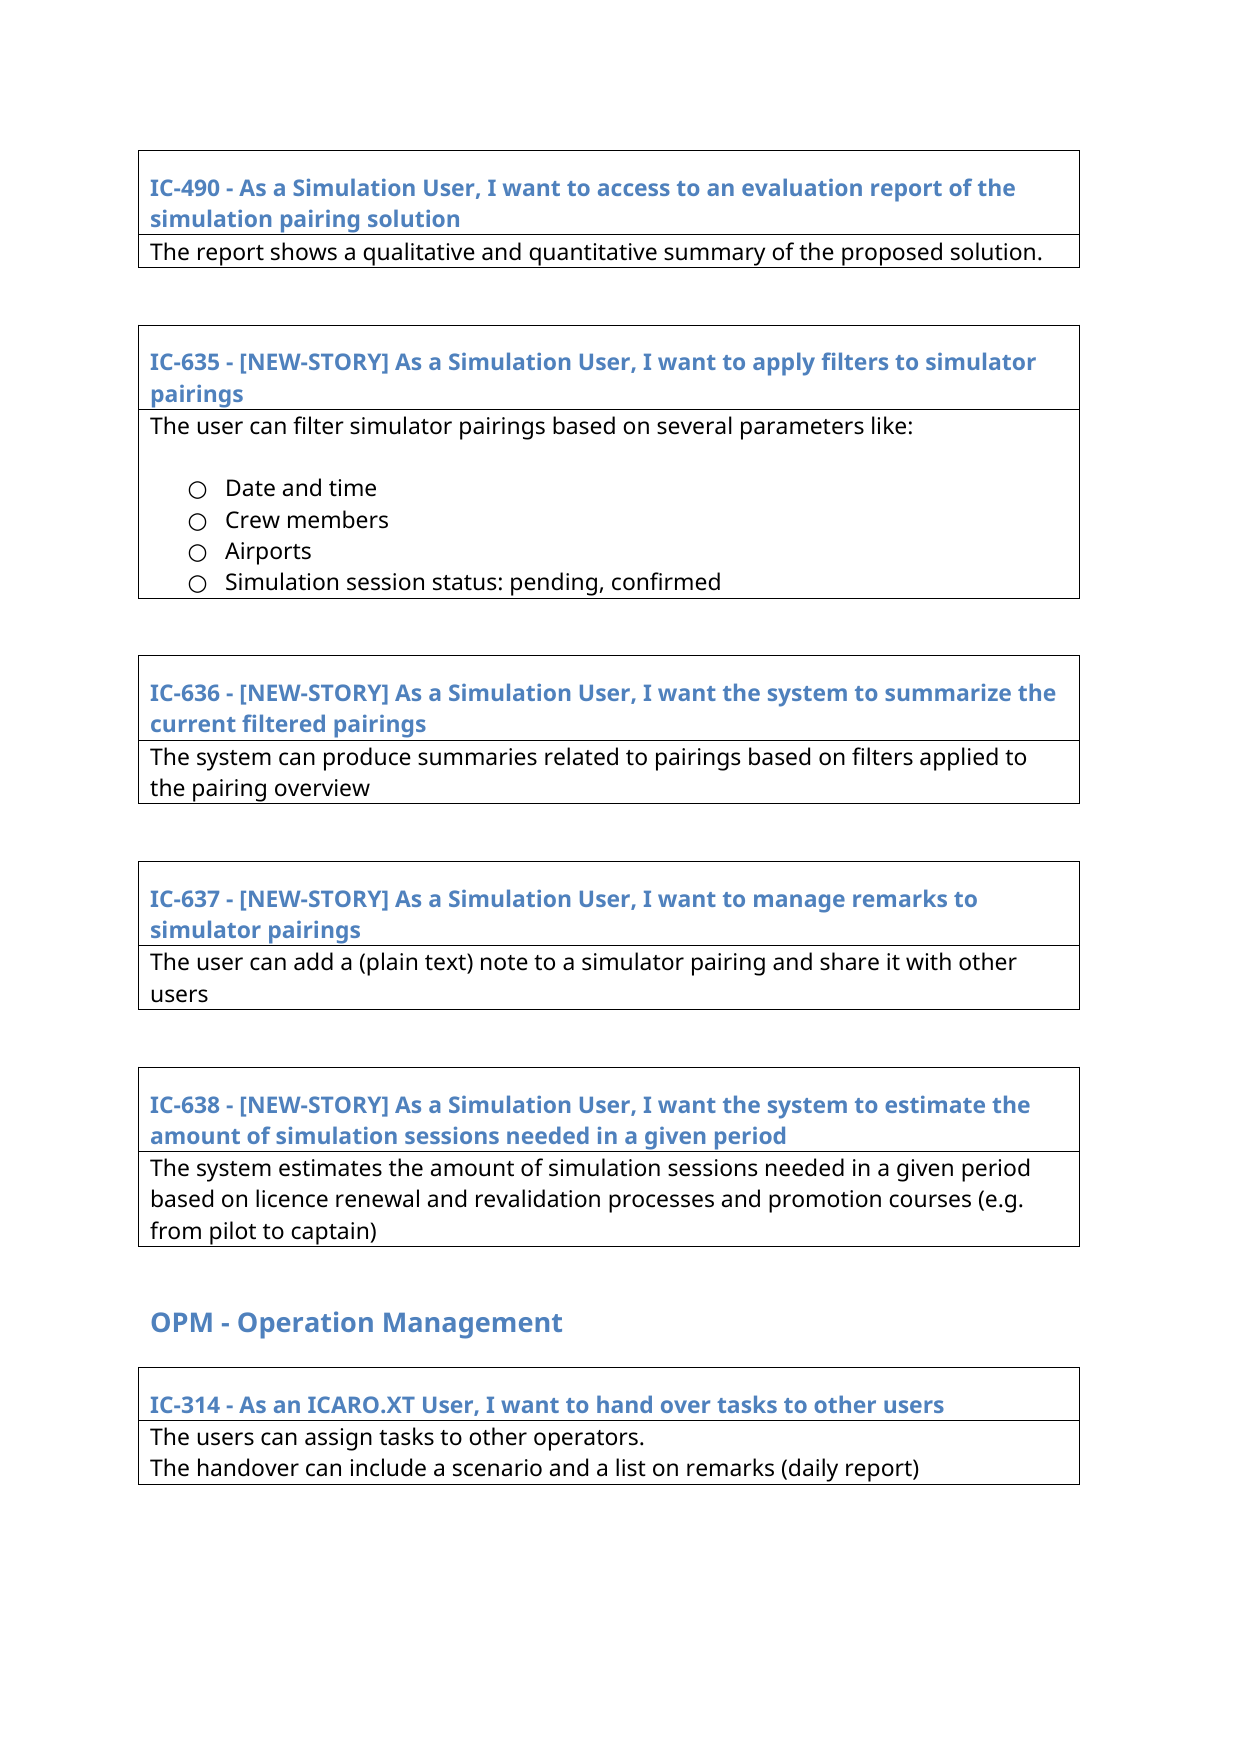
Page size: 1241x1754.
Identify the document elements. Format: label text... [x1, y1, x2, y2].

table_cell The report shows a qualitative and quantitative summary of the proposed solution. [139, 235, 1079, 267]
table_header IC-638 - [NEW-STORY] As a Simulation User, I want the system to estimate the amount of simulation sessions needed in a given period [139, 1068, 1079, 1151]
table_header IC-314 - As an ICARO.XT User, I want to hand over tasks to other users [139, 1368, 1079, 1420]
table_header IC-636 - [NEW-STORY] As a Simulation User, I want the system to summarize the current filtered pairings [139, 656, 1079, 739]
table_cell The user can filter simulator pairings based on several parameters like: Date and time Crew members Airports Simulation session status: pending, confirmed [139, 410, 1079, 597]
subtitle OPM - Operation Management [150, 1304, 1090, 1341]
table_cell The user can add a (plain text) note to a simulator pairing and share it with other users [139, 946, 1079, 1009]
table_header IC-490 - As a Simulation User, I want to access to an evaluation report of the simulation pairing solution [139, 151, 1079, 234]
table_cell The system estimates the amount of simulation sessions needed in a given period based on licence renewal and revalidation processes and promotion courses (e.g. from pilot to captain) [139, 1152, 1079, 1246]
table_cell The users can assign tasks to other operators. The handover can include a scenario and a list on remarks (daily report) [139, 1421, 1079, 1483]
table_cell The system can produce summaries related to pairings based on filters applied to the pairing overview [139, 741, 1079, 803]
table_header IC-637 - [NEW-STORY] As a Simulation User, I want to manage remarks to simulator pairings [139, 862, 1079, 945]
table_header IC-635 - [NEW-STORY] As a Simulation User, I want to apply filters to simulator pairings [139, 326, 1079, 409]
